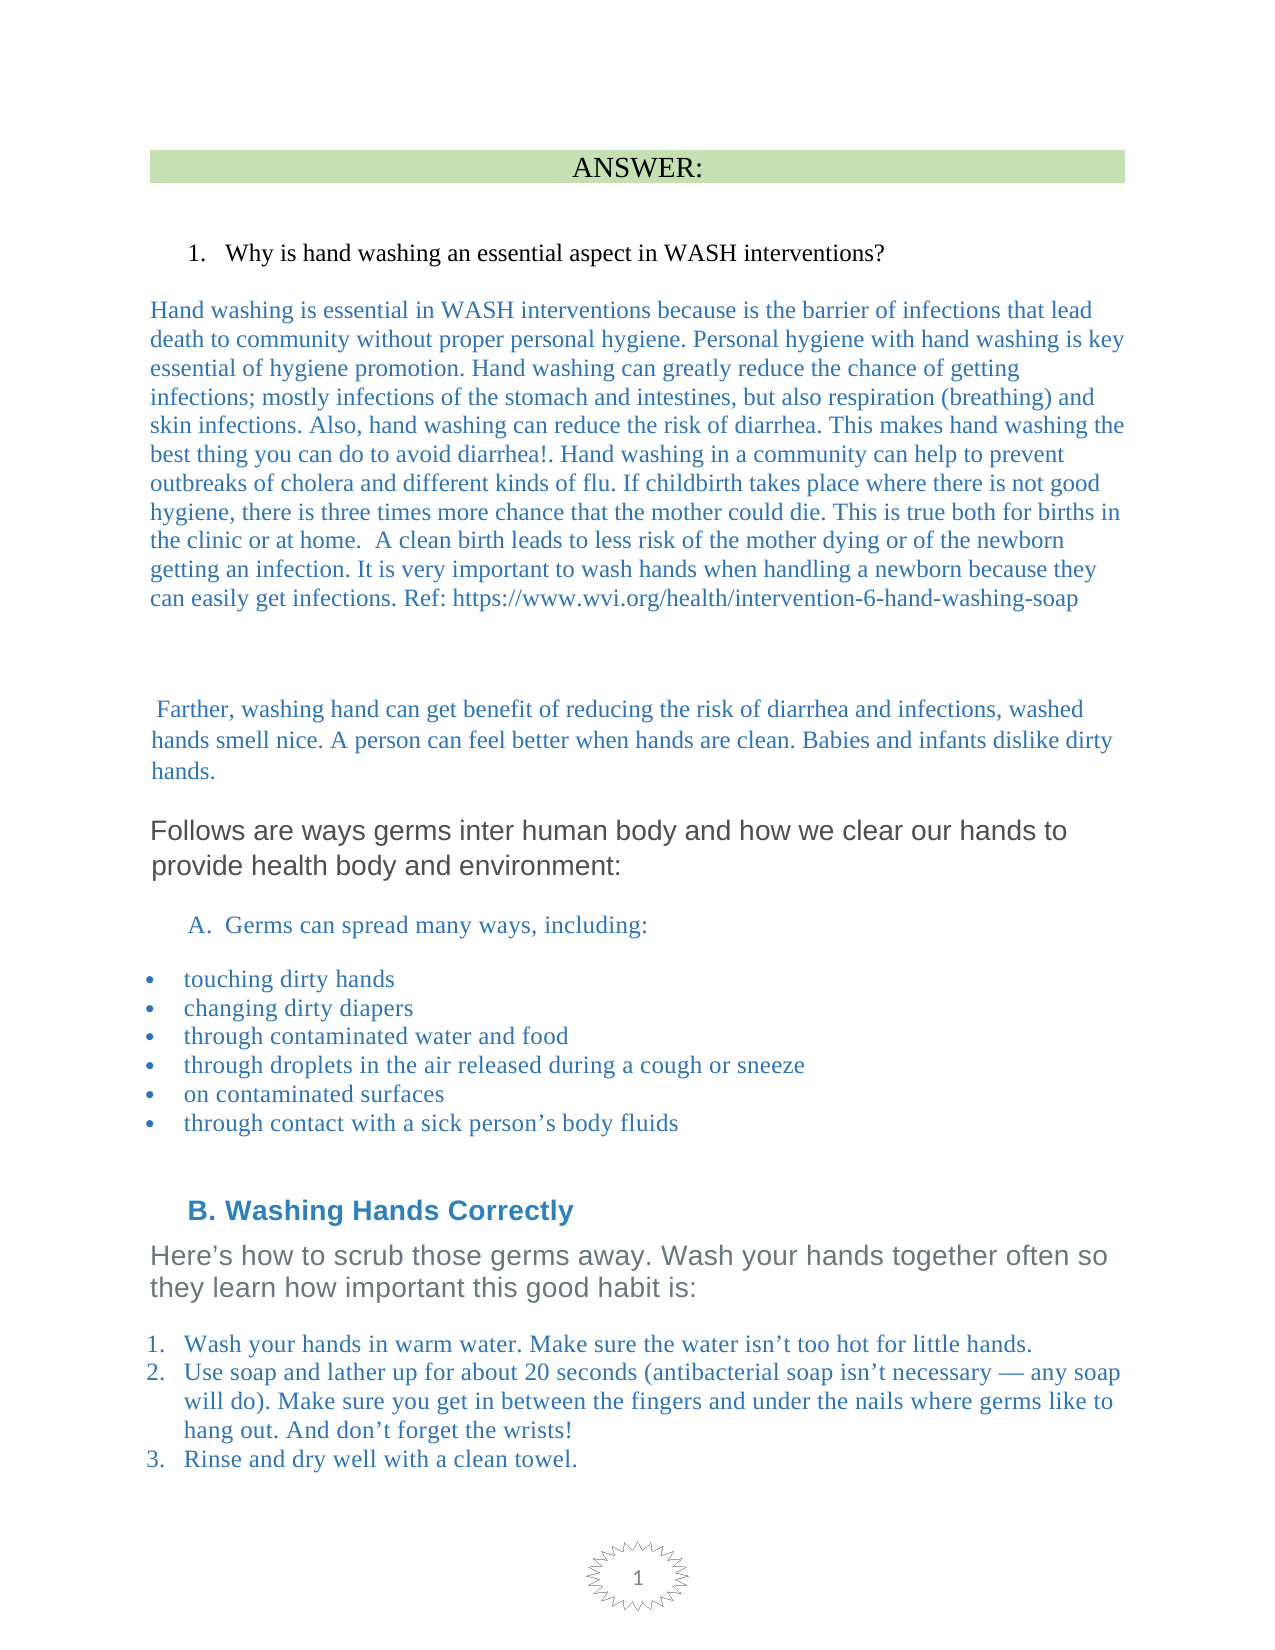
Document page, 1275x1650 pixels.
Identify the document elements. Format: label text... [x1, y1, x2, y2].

list Why is hand washing an essential aspect in WASH interventions? [187, 238, 1124, 266]
list Germs can spread many ways, including: [187, 910, 1125, 939]
list through droplets in the air released during a cough or sneeze [146, 1050, 1125, 1079]
text ANSWER: [150, 150, 1125, 183]
list touching dirty hands [146, 964, 1125, 993]
list Rinse and dry well with a clean towel. [146, 1444, 1125, 1472]
text Here’s how to scrub those germs away. Wash your hands together often so they learn how important this good habit is: [150, 1239, 1125, 1304]
list Wash your hands in warm water. Make sure the water isn’t too hot for little hands. [146, 1329, 1125, 1357]
list changing dirty diapers [146, 993, 1125, 1021]
list Washing Hands Correctly [187, 1194, 1125, 1226]
list Use soap and lather up for about 20 seconds (antibacterial soap isn’t necessary — any soap will do). Make sure you get in between the fingers and under the nails where germs like to hang out. And don’t forget the wrists! [146, 1357, 1125, 1444]
text Farther, washing hand can get benefit of reducing the risk of diarrhea and infections, washed hands smell nice. A person can feel better when hands are clean. Babies and infants dislike dirty hands. [150, 694, 1124, 785]
list through contaminated water and food [146, 1021, 1125, 1050]
text Follows are ways germs inter human body and how we clear our hands to provide health body and environment: [150, 814, 1124, 881]
list on contaminated surfaces [146, 1079, 1125, 1108]
picture [611, 1558, 664, 1594]
text Hand washing is essential in WASH interventions because is the barrier of infections that lead death to community without proper personal hygiene. Personal hygiene with hand washing is key essential of hygiene promotion. Hand washing can greatly reduce the chance of getting infections; mostly infections of the stomach and intestines, but also respiration (breathing) and skin infections. Also, hand washing can reduce the risk of diarrhea. This makes hand washing the best thing you can do to avoid diarrhea!. Hand washing in a community can help to prevent outbreaks of cholera and different kinds of flu. If childbirth takes place where there is not good hygiene, there is three times more chance that the mother could die. This is true both for births in the clinic or at home. A clean birth leads to less risk of the mother dying or of the newborn getting an infection. It is very important to wash hands when handling a newborn because they can easily get infections. Ref: https://www.wvi.org/health/intervention-6-hand-washing-soap [150, 295, 1125, 612]
list through contact with a sick person’s body fluids [146, 1108, 1125, 1136]
